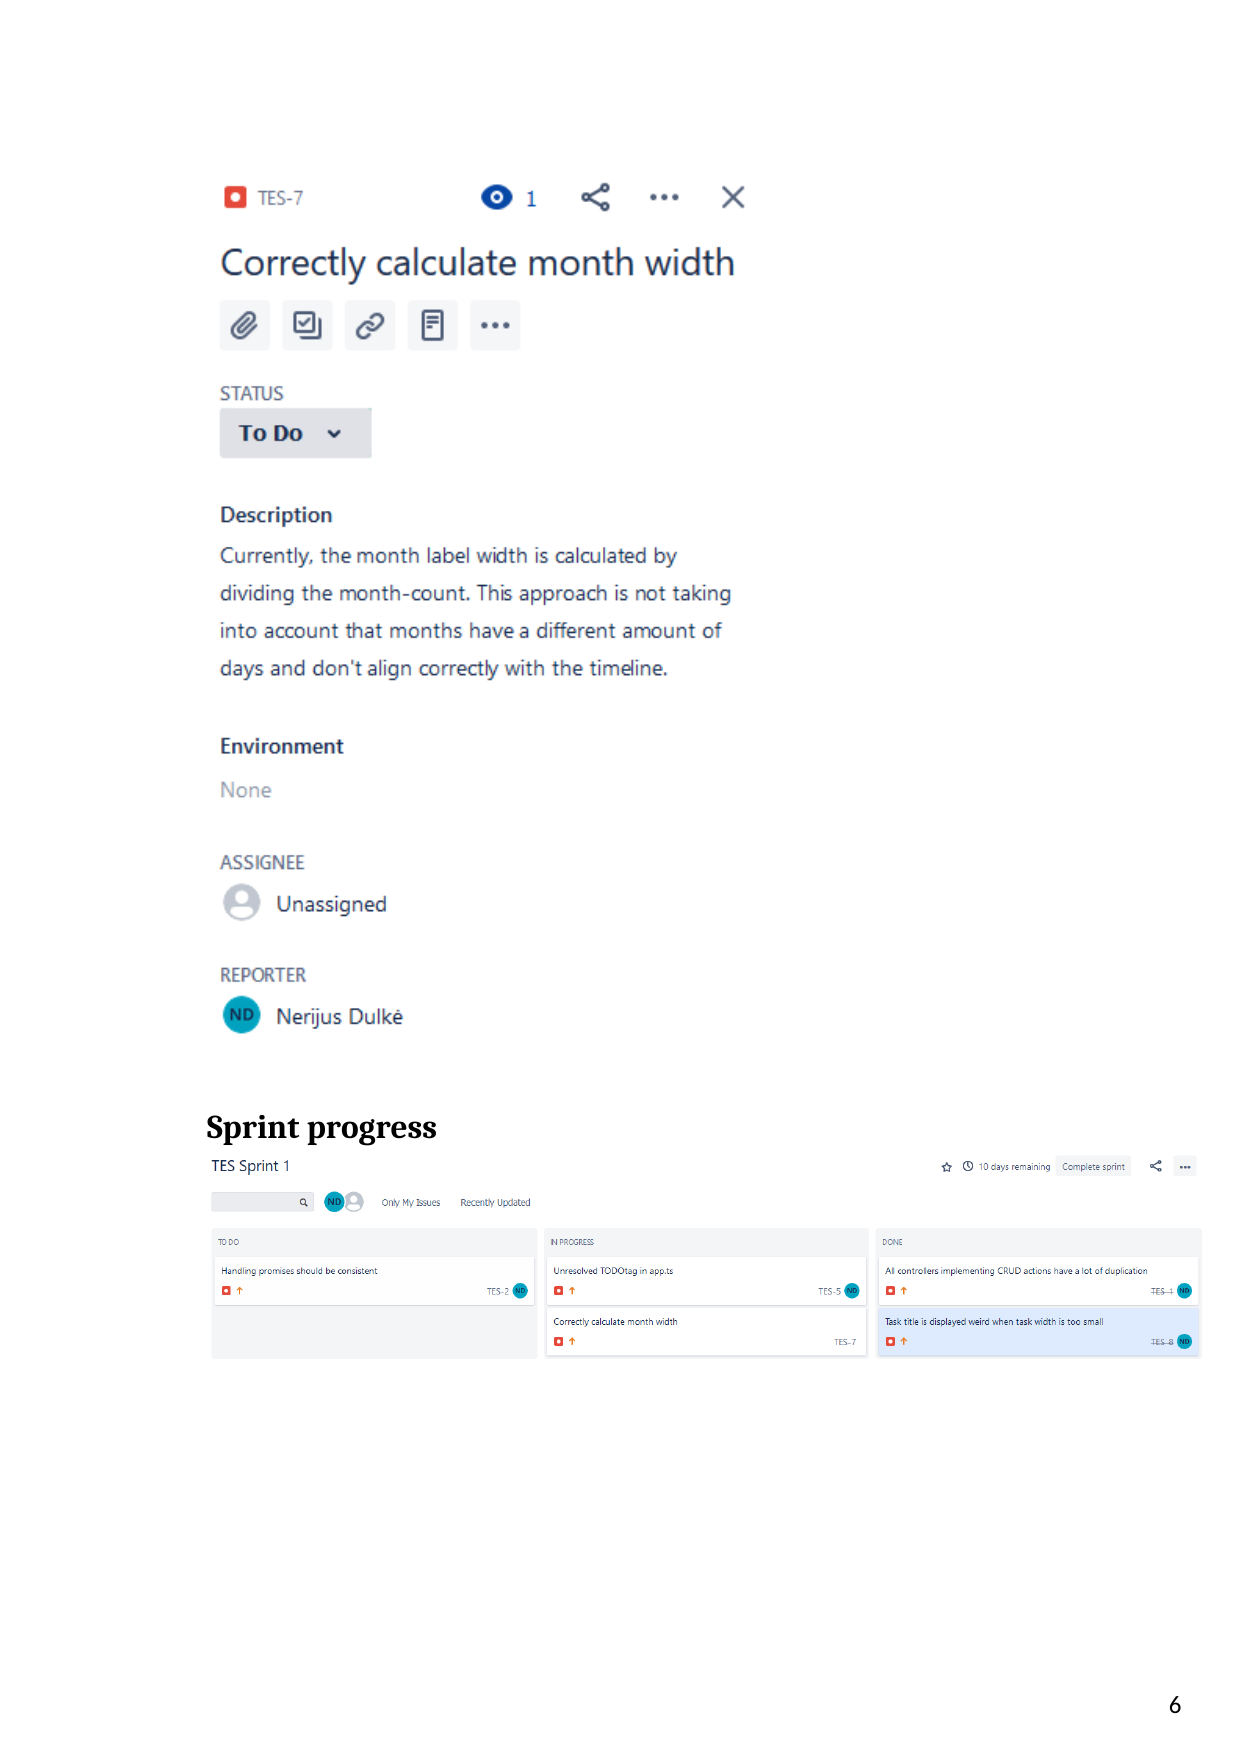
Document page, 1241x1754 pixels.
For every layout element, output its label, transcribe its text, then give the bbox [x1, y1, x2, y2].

subtitle Sprint progress [177, 1108, 1181, 1147]
picture [206, 177, 782, 1054]
picture [206, 1152, 1211, 1381]
